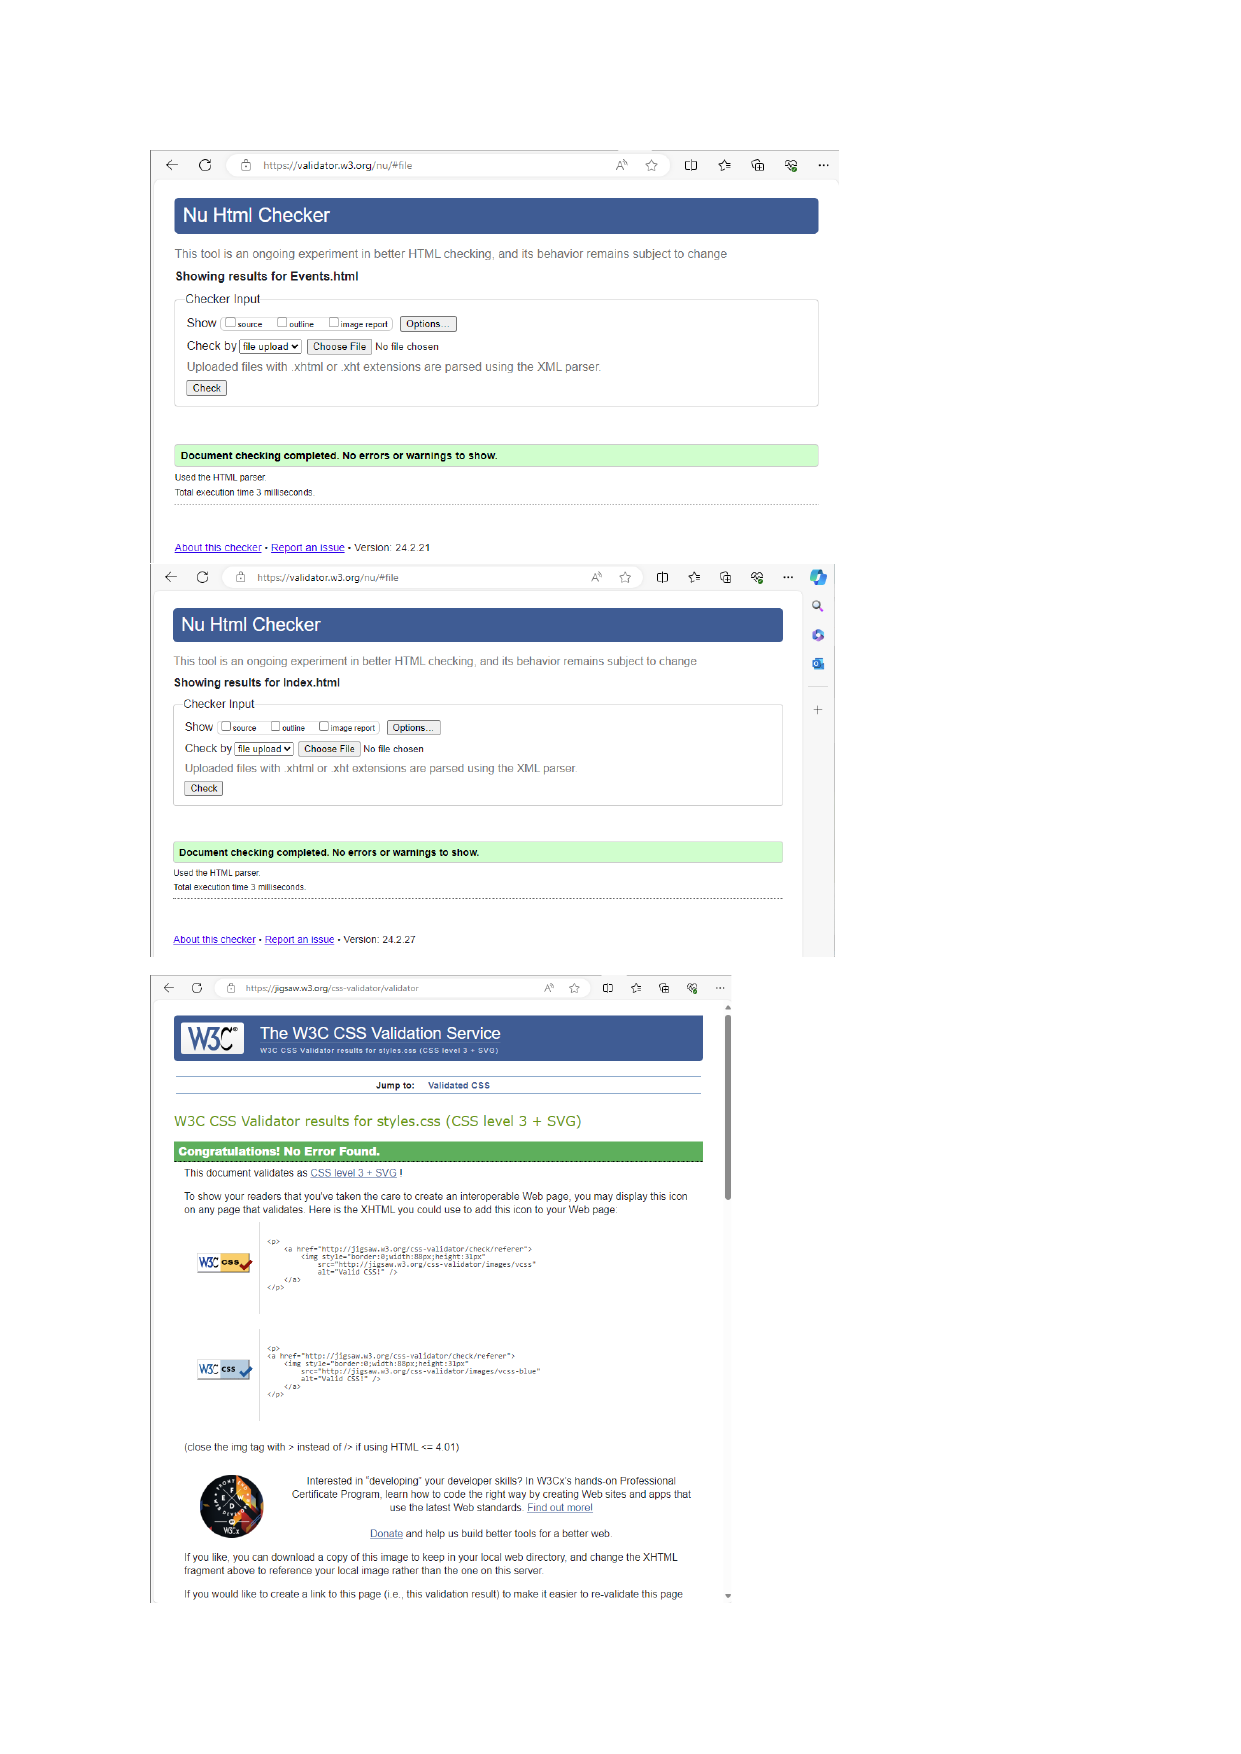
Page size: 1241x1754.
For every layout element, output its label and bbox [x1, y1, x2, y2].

picture [150, 975, 732, 1603]
picture [150, 150, 839, 563]
picture [150, 564, 835, 957]
